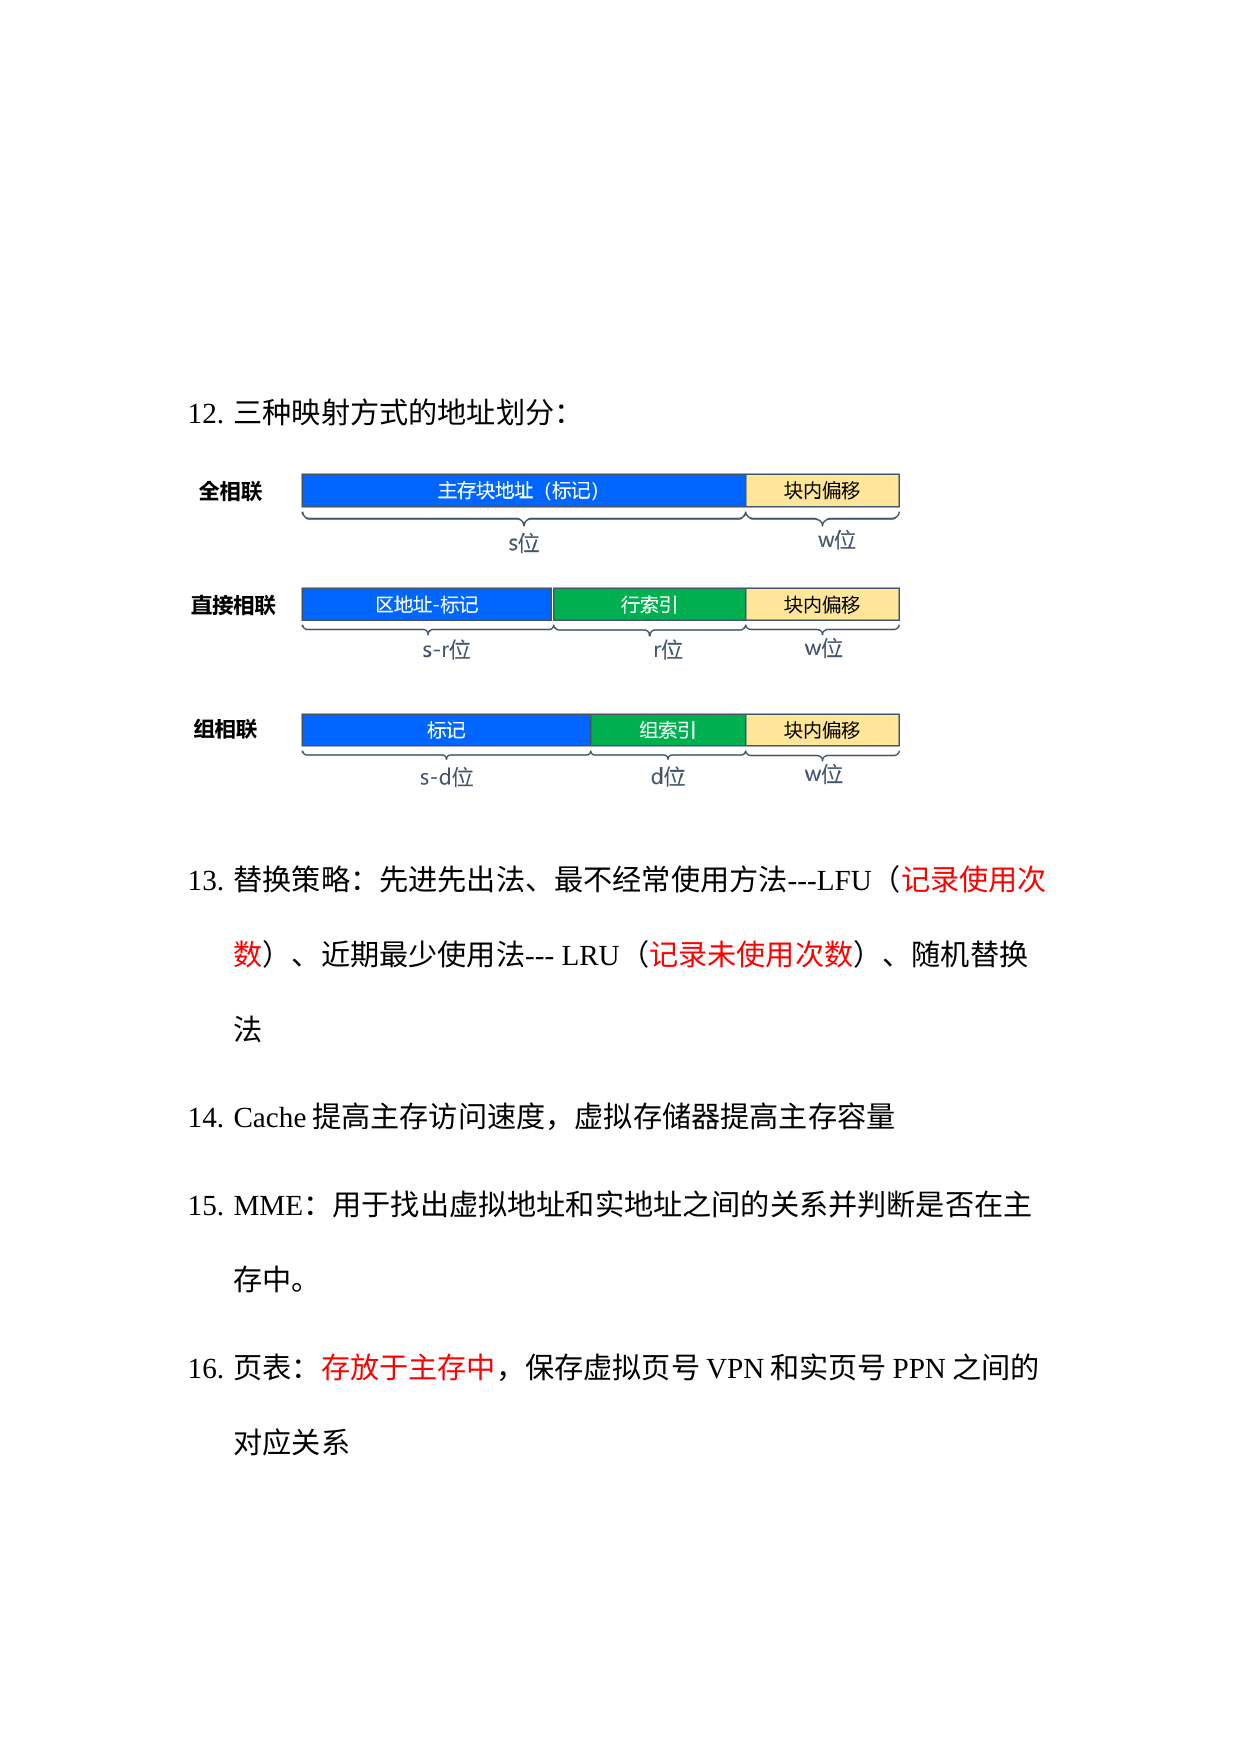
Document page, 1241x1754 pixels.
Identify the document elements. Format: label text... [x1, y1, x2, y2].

list 替换策略：先进先出法、最不经常使用方法---LFU（记录使用次数）、近期最少使用法--- LRU（记录未使用次数）、随机替换法 [187, 845, 1053, 1060]
list MME：用于找出虚拟地址和实地址之间的关系并判断是否在主存中。 [187, 1171, 1053, 1310]
picture [187, 466, 913, 802]
list 页表：存放于主存中，保存虚拟页号VPN和实页号PPN之间的对应关系 [187, 1333, 1053, 1473]
list 三种映射方式的地址划分： [187, 379, 1053, 444]
list Cache提高主存访问速度，虚拟存储器提高主存容量 [187, 1083, 1053, 1148]
